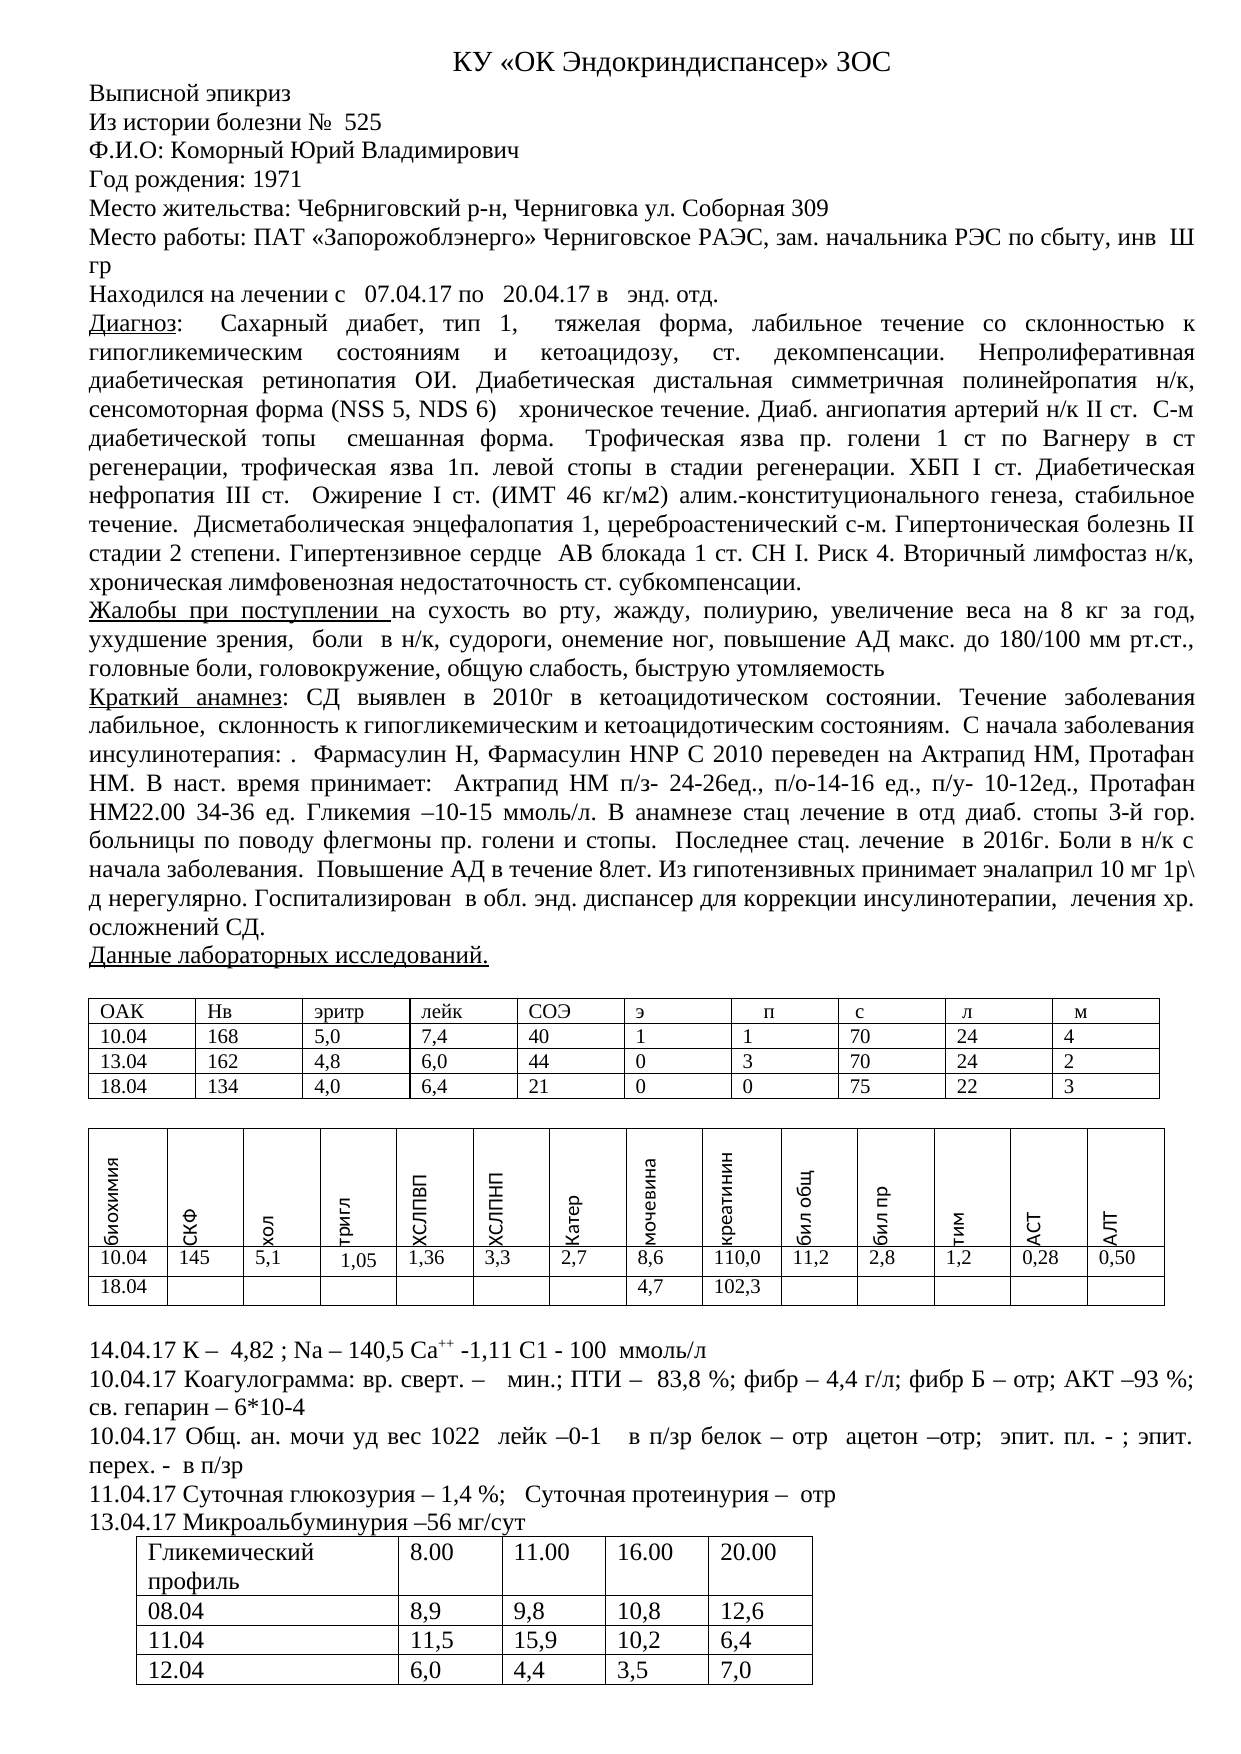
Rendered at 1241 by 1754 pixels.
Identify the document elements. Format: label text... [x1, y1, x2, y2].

table_header эритр [303, 999, 409, 1023]
text Жалобы при поступлении на сухость во рту, жажду, полиурию, увеличение веса на 8 кг за год, ухудшение зрения, боли в н/к, судороги, онемение ног, повышение АД макс. до 180/100 мм рт.ст., головные боли, головокружение, общую слабость, быструю утомляемость [89, 595, 1196, 682]
table_cell 8,9 [399, 1596, 502, 1624]
table_cell 0 [732, 1074, 838, 1098]
table_cell 6,4 [709, 1626, 812, 1654]
table_cell 40 [518, 1024, 624, 1048]
table_cell 145 [168, 1247, 243, 1276]
table_cell [321, 1277, 396, 1305]
table_cell 22 [946, 1074, 1052, 1098]
text Диагноз: Сахарный диабет, тип 1, тяжелая форма, лабильное течение со склонностью к гипогликемическим состояниям и кетоацидозу, ст. декомпенсации. Непролиферативная диабетическая ретинопатия ОИ. Диабетическая дистальная симметричная полинейропатия н/к, сенсомоторная форма (NSS 5, NDS 6) хроническое течение. Диаб. ангиопатия артерий н/к II ст. С-м диабетической топы смешанная форма. Трофическая язва пр. голени 1 ст по Вагнеру в ст регенерации, трофическая язва 1п. левой стопы в стадии регенерации. ХБП I ст. Диабетическая нефропатия III ст. Ожирение I ст. (ИМТ 46 кг/м2) алим.-конституционального генеза, стабильное течение. Дисметаболическая энцефалопатия 1, цереброастенический с-м. Гипертоническая болезнь II стадии 2 степени. Гипертензивное сердце АВ блокада 1 ст. СН I. Риск 4. Вторичный лимфостаз н/к, хроническая лимфовенозная недостаточность ст. субкомпенсации. [89, 308, 1196, 595]
table_cell 3 [732, 1049, 838, 1073]
subtitle 10.04.17 Общ. ан. мочи уд вес 1022 лейк –0-1 в п/зр белок – отр ацетон –отр; эпит. пл. - ; эпит. перех. - в п/зр [89, 1421, 1196, 1479]
table_cell 10.04 [89, 1024, 195, 1048]
table_cell 70 [839, 1024, 945, 1048]
table_header Нв [196, 999, 302, 1023]
table_header биохимия [89, 1129, 167, 1246]
table_cell 4,8 [303, 1049, 409, 1073]
subtitle Выписной эпикриз [89, 78, 1202, 107]
table_header хол [244, 1129, 320, 1246]
table_cell 6,4 [411, 1074, 517, 1098]
text 11.04.17 Суточная глюкозурия – 1,4 %; Суточная протеинурия – отр [89, 1479, 1196, 1507]
table_cell 10,8 [606, 1596, 708, 1624]
table_cell 13.04 [89, 1049, 195, 1073]
table_cell 3,5 [606, 1655, 708, 1684]
table_cell 10.04 [89, 1247, 167, 1276]
table_cell 7,4 [411, 1024, 517, 1048]
text 10.04.17 Коагулограмма: вр. сверт. – мин.; ПТИ – 83,8 %; фибр – 4,4 г/л; фибр Б – отр; АКТ –93 %; св. гепарин – 6*10-4 [89, 1364, 1196, 1421]
table_header ОАК [89, 999, 195, 1023]
text Место работы: ПАТ «Запорожоблэнерго» Черниговское РАЭС, зам. начальника РЭС по сбыту, инв Ш гр [89, 222, 1196, 279]
table_cell 1 [625, 1024, 731, 1048]
table_cell 7,0 [709, 1655, 812, 1684]
table_cell 1,36 [397, 1247, 473, 1276]
text 14.04.17 К – 4,82 ; Nа – 140,5 Са++ -1,11 С1 - 100 ммоль/л [89, 1335, 1196, 1364]
table_cell 11,5 [399, 1626, 502, 1654]
table_cell 1,05 [321, 1247, 396, 1276]
table_cell 12.04 [137, 1655, 398, 1684]
table_cell 4,0 [303, 1074, 409, 1098]
table_header с [839, 999, 945, 1023]
table_cell 168 [196, 1024, 302, 1048]
table_header 20.00 [709, 1537, 812, 1595]
table_header 11.00 [503, 1537, 605, 1595]
subtitle 13.04.17 Микроальбуминурия –56 мг/сут [89, 1507, 1196, 1536]
table_cell 110,0 [703, 1247, 781, 1276]
table_cell [474, 1277, 549, 1305]
table_header ХСЛПНП [474, 1129, 549, 1246]
text Краткий анамнез: СД выявлен в 2010г в кетоацидотическом состоянии. Течение заболевания лабильное, склонность к гипогликемическим и кетоацидотическим состояниям. С начала заболевания инсулинотерапия: . Фармасулин Н, Фармасулин НNР С 2010 переведен на Актрапид НМ, Протафан НМ. В наст. время принимает: Актрапид НМ п/з- 24-26ед., п/о-14-16 ед., п/у- 10-12ед., Протафан НМ22.00 34-36 ед. Гликемия –10-15 ммоль/л. В анамнезе стац лечение в отд диаб. стопы 3-й гор. больницы по поводу флегмоны пр. голени и стопы. Последнее стац. лечение в 2016г. Боли в н/к с начала заболевания. Повышение АД в течение 8лет. Из гипотензивных принимает эналаприл 10 мг 1р\д нерегулярно. Госпитализирован в обл. энд. диспансер для коррекции инсулинотерапии, лечения хр. осложнений СД. [89, 682, 1196, 940]
table_cell 2,7 [550, 1247, 626, 1276]
table_cell 11.04 [137, 1626, 398, 1654]
table_cell 1,2 [935, 1247, 1010, 1276]
table_header тригл [321, 1129, 396, 1246]
table_header СКФ [168, 1129, 243, 1246]
table_cell 08.04 [137, 1596, 398, 1624]
table_header л [946, 999, 1052, 1023]
table_cell [1011, 1277, 1087, 1305]
table_header мочевина [627, 1129, 702, 1246]
table_cell 6,0 [399, 1655, 502, 1684]
table_header 16.00 [606, 1537, 708, 1595]
table_header креатинин [703, 1129, 781, 1246]
table_cell [244, 1277, 320, 1305]
table_header Гликемический профиль [137, 1537, 398, 1595]
table_cell 5,1 [244, 1247, 320, 1276]
table_header ХСЛПВП [397, 1129, 473, 1246]
table_cell 2 [1053, 1049, 1159, 1073]
table_cell 44 [518, 1049, 624, 1073]
table_header Катер [550, 1129, 626, 1246]
table_header АСТ [1011, 1129, 1087, 1246]
text Данные лабораторных исследований. [89, 940, 1196, 969]
table_cell [397, 1277, 473, 1305]
table_cell 9,8 [503, 1596, 605, 1624]
table_cell 10,2 [606, 1626, 708, 1654]
table_cell 134 [196, 1074, 302, 1098]
table_cell 21 [518, 1074, 624, 1098]
table_cell 6,0 [411, 1049, 517, 1073]
table_cell [782, 1277, 857, 1305]
table_cell 75 [839, 1074, 945, 1098]
table_header бил пр [858, 1129, 934, 1246]
table_cell 18.04 [89, 1277, 167, 1305]
table_cell 0,50 [1088, 1247, 1164, 1276]
table_cell 5,0 [303, 1024, 409, 1048]
table_cell [168, 1277, 243, 1305]
table_cell 70 [839, 1049, 945, 1073]
table_header СОЭ [518, 999, 624, 1023]
table_cell 4,7 [627, 1277, 702, 1305]
table_header тим [935, 1129, 1010, 1246]
table_cell 0 [625, 1074, 731, 1098]
subtitle Из истории болезни № 525 [89, 107, 1196, 135]
table_cell 4,4 [503, 1655, 605, 1684]
table_header п [732, 999, 838, 1023]
table_cell 3 [1053, 1074, 1159, 1098]
table_cell 15,9 [503, 1626, 605, 1654]
table_cell [550, 1277, 626, 1305]
table_cell 3,3 [474, 1247, 549, 1276]
table_cell 162 [196, 1049, 302, 1073]
table_cell 102,3 [703, 1277, 781, 1305]
table_cell 12,6 [709, 1596, 812, 1624]
table_cell [935, 1277, 1010, 1305]
table_header лейк [411, 999, 517, 1023]
table_cell [1088, 1277, 1164, 1305]
table_header бил общ [782, 1129, 857, 1246]
table_cell 11,2 [782, 1247, 857, 1276]
text Место жительства: Че6рниговский р-н, Черниговка ул. Соборная 309 [89, 193, 1196, 222]
table_header м [1053, 999, 1159, 1023]
table_header э [625, 999, 731, 1023]
table_cell 2,8 [858, 1247, 934, 1276]
table_cell 24 [946, 1049, 1052, 1073]
table_cell 1 [732, 1024, 838, 1048]
table_header АЛТ [1088, 1129, 1164, 1246]
table_cell 18.04 [89, 1074, 195, 1098]
table_cell 8,6 [627, 1247, 702, 1276]
table_cell 24 [946, 1024, 1052, 1048]
subtitle Ф.И.О: Коморный Юрий Владимирович [89, 135, 1196, 164]
table_cell 0 [625, 1049, 731, 1073]
table_cell 4 [1053, 1024, 1159, 1048]
table_header 8.00 [399, 1537, 502, 1595]
text Находился на лечении с 07.04.17 по 20.04.17 в энд. отд. [89, 279, 1196, 308]
table_cell 0,28 [1011, 1247, 1087, 1276]
text Год рождения: 1971 [89, 164, 1196, 193]
table_cell [858, 1277, 934, 1305]
